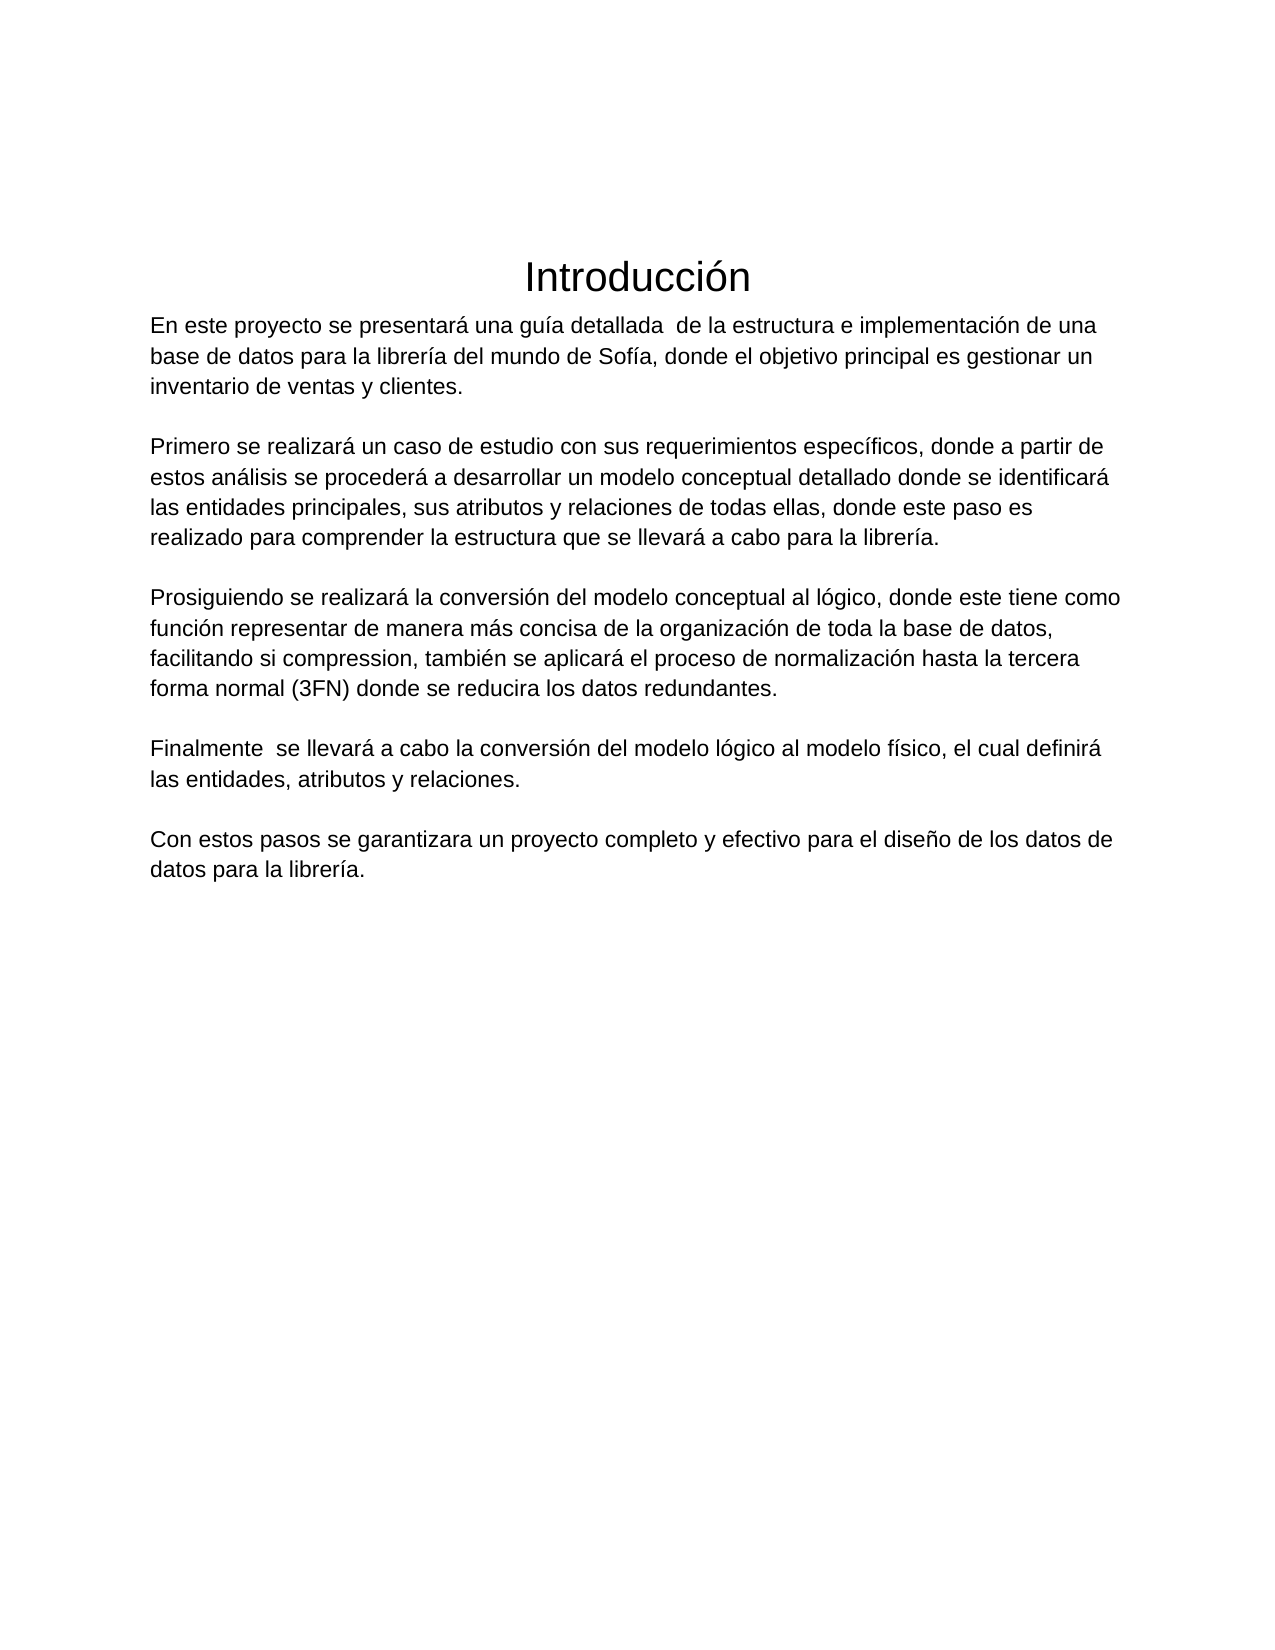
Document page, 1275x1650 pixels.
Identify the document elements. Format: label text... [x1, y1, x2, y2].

text Con estos pasos se garantizara un proyecto completo y efectivo para el diseño de los datos de datos para la librería. [150, 826, 1125, 883]
text Finalmente se llevará a cabo la conversión del modelo lógico al modelo físico, el cual definirá las entidades, atributos y relaciones. [150, 735, 1125, 792]
subtitle Introducción [150, 252, 1125, 300]
text Prosiguiendo se realizará la conversión del modelo conceptual al lógico, donde este tiene como función representar de manera más concisa de la organización de toda la base de datos, facilitando si compression, también se aplicará el proceso de normalización hasta la tercera forma normal (3FN) donde se reducira los datos redundantes. [150, 584, 1125, 701]
text Primero se realizará un caso de estudio con sus requerimientos específicos, donde a partir de estos análisis se procederá a desarrollar un modelo conceptual detallado donde se identificará las entidades principales, sus atributos y relaciones de todas ellas, donde este paso es realizado para comprender la estructura que se llevará a cabo para la librería. [150, 433, 1125, 550]
text En este proyecto se presentará una guía detallada de la estructura e implementación de una base de datos para la librería del mundo de Sofía, donde el objetivo principal es gestionar un inventario de ventas y clientes. [150, 312, 1125, 399]
